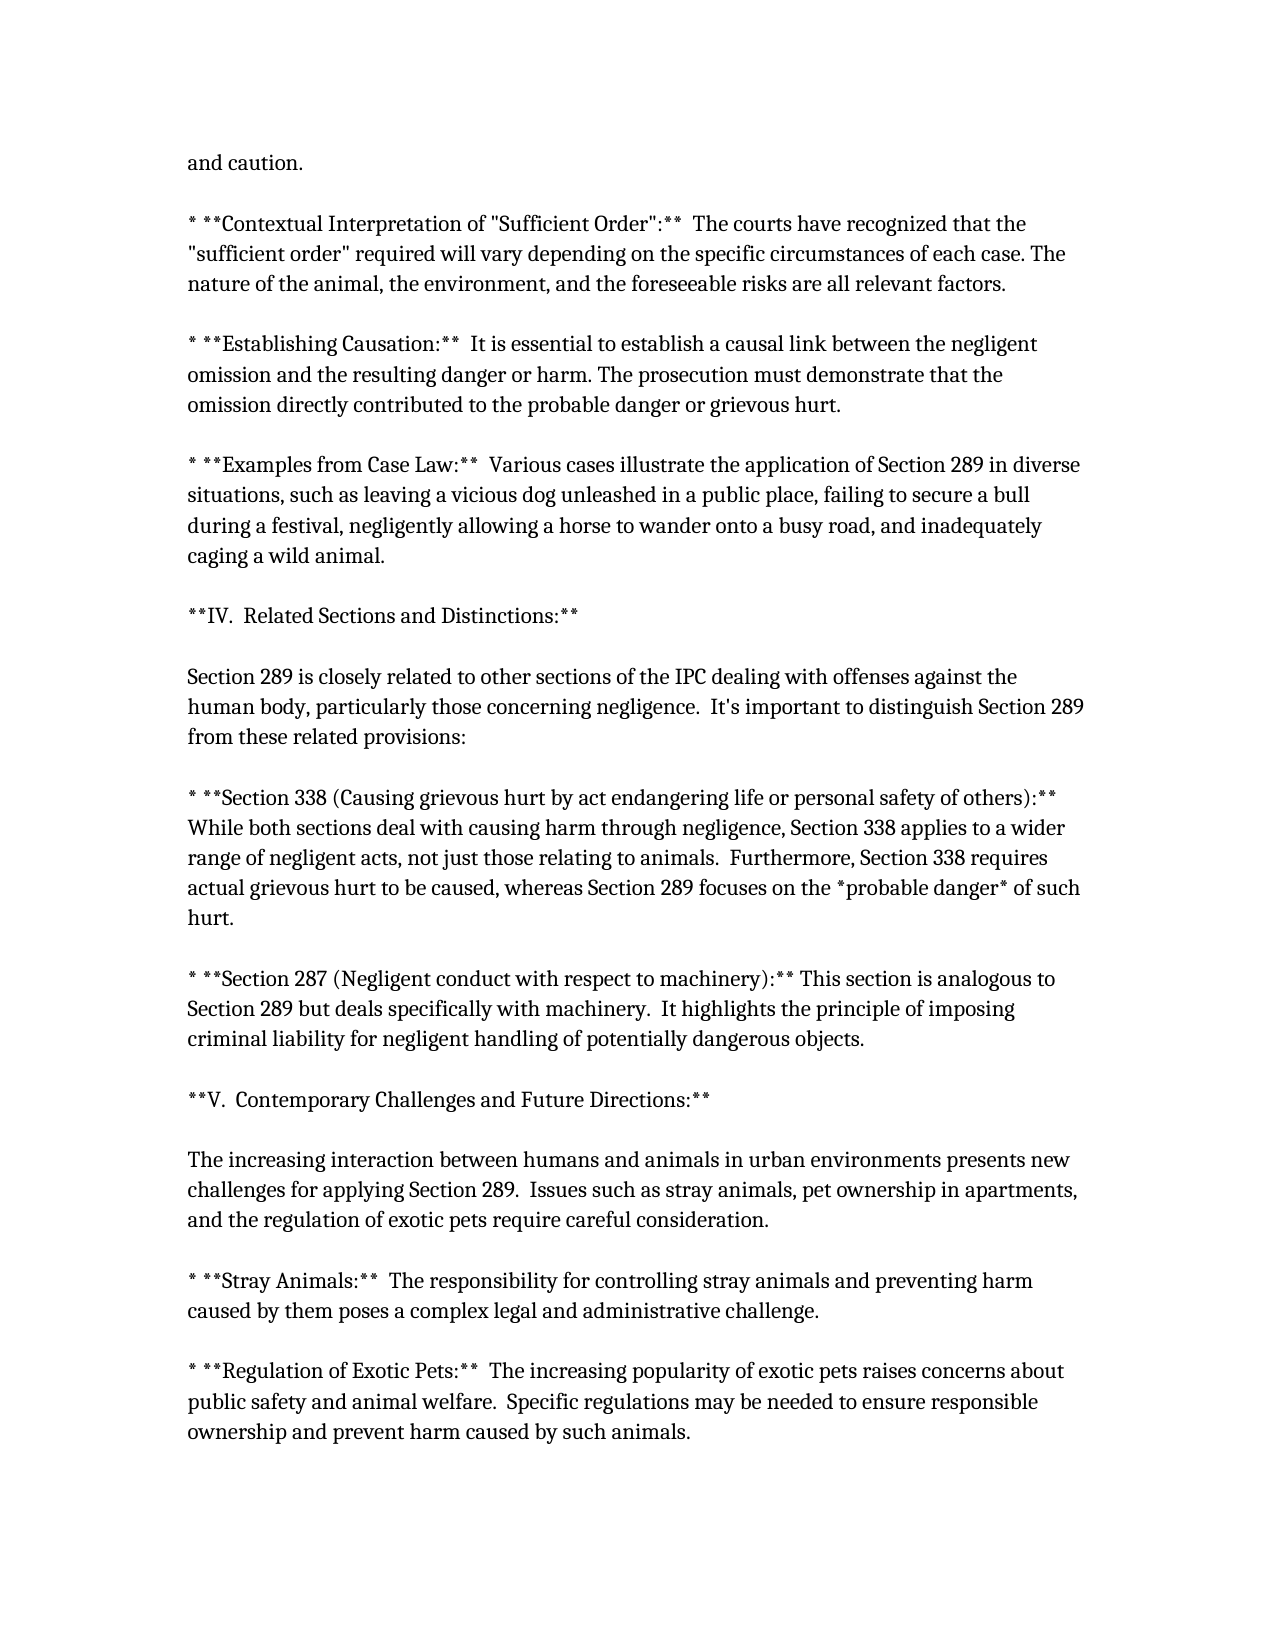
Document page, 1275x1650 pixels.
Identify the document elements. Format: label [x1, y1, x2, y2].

text [187, 150, 1087, 1475]
